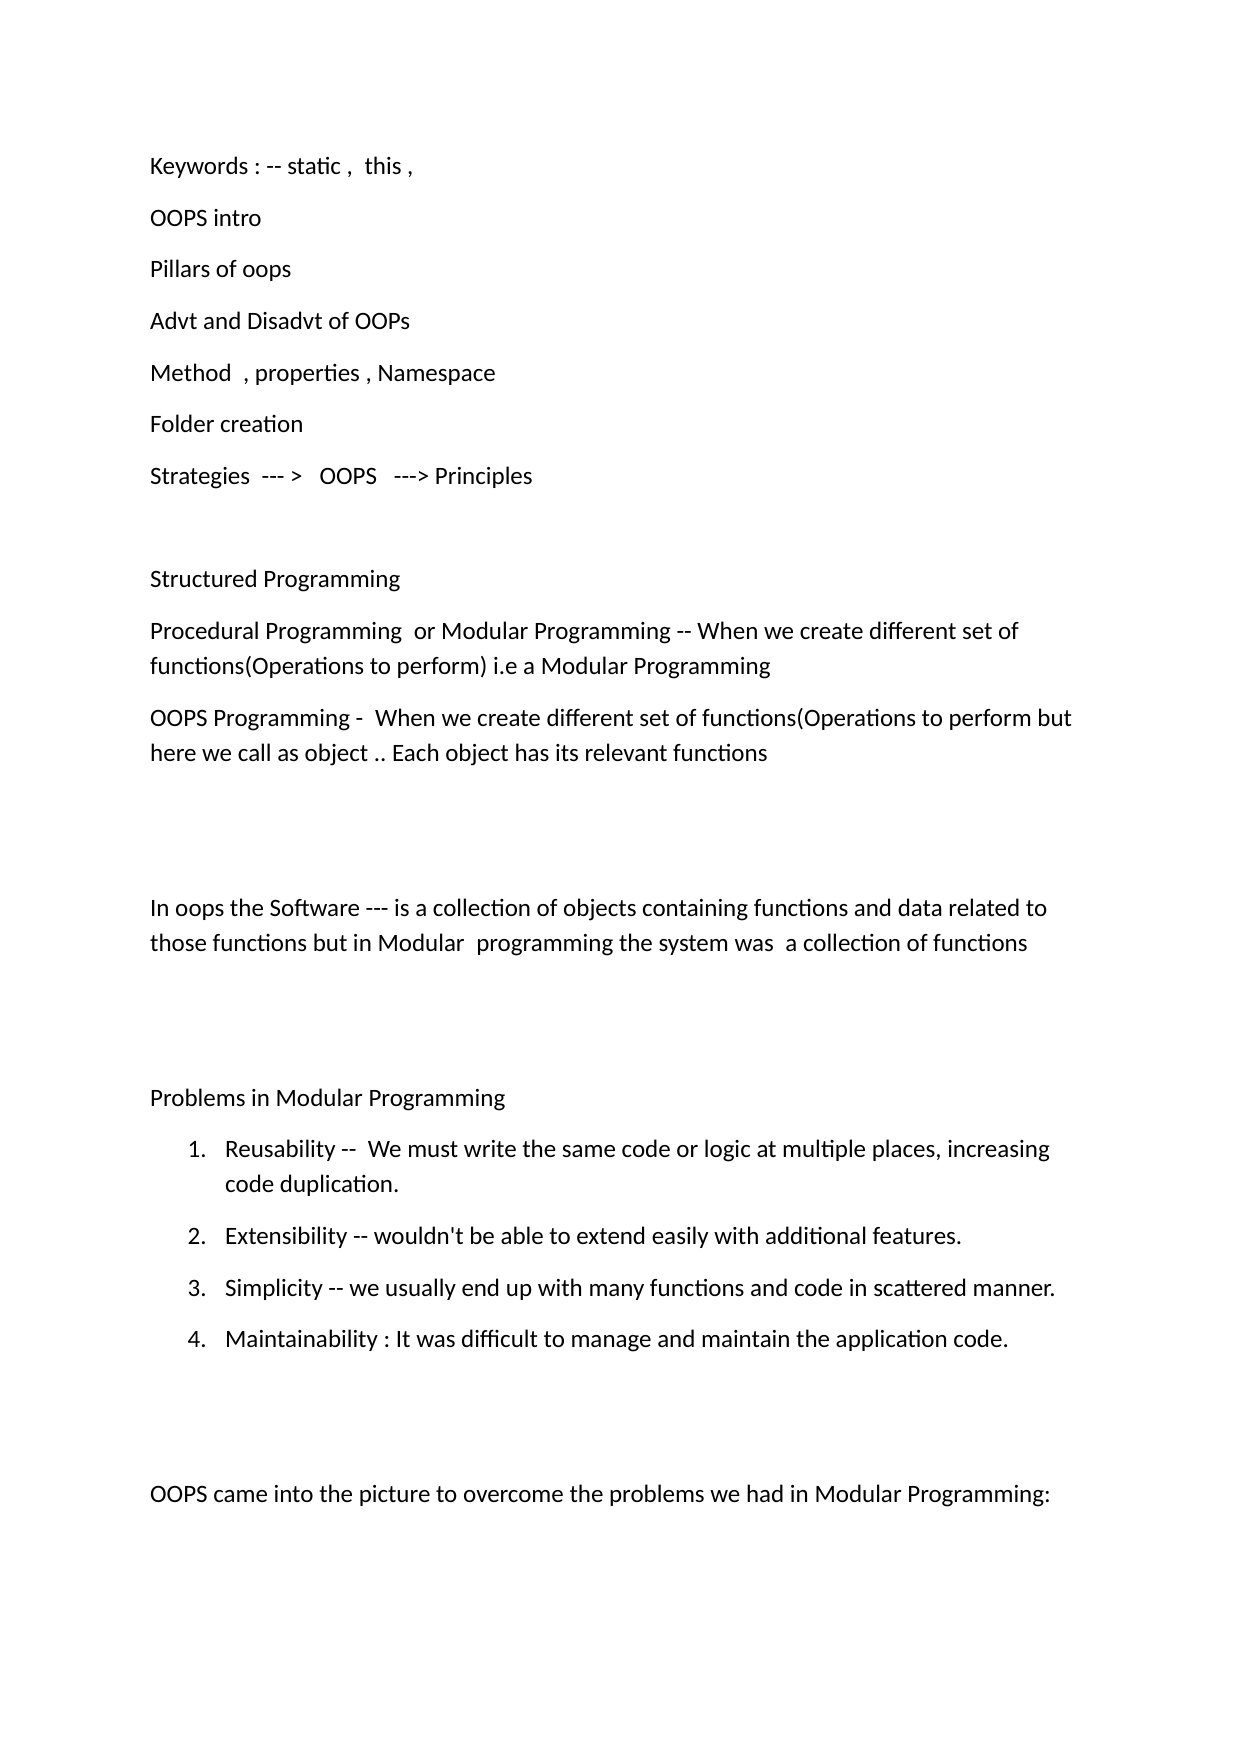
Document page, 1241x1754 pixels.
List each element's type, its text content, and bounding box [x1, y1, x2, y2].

text OOPS came into the picture to overcome the problems we had in Modular Programming: [150, 1478, 1090, 1509]
text OOPS intro [150, 202, 1090, 232]
list Maintainability : It was difficult to manage and maintain the application code. [187, 1323, 1090, 1354]
text Keywords : -- static , this , [150, 150, 1090, 181]
list Extensibility -- wouldn't be able to extend easily with additional features. [187, 1220, 1090, 1251]
text Advt and Disadvt of OOPs [150, 305, 1090, 336]
text Folder creation [150, 408, 1090, 439]
text Method , properties , Namespace [150, 357, 1090, 387]
text In oops the Software --- is a collection of objects containing functions and data related to those functions but in Modular programming the system was a collection of functions [150, 892, 1090, 957]
text Problems in Modular Programming [150, 1082, 1090, 1112]
text Strategies --- > OOPS ---> Principles [150, 460, 1090, 491]
text Pillars of oops [150, 253, 1090, 284]
text OOPS Programming - When we create different set of functions(Operations to perform but here we call as object .. Each object has its relevant functions [150, 702, 1090, 767]
text Procedural Programming or Modular Programming -- When we create different set of functions(Operations to perform) i.e a Modular Programming [150, 615, 1090, 681]
list Simplicity -- we usually end up with many functions and code in scattered manner. [187, 1272, 1090, 1302]
text Structured Programming [150, 563, 1090, 594]
list Reusability -- We must write the same code or logic at multiple places, increasing code duplication. [187, 1133, 1090, 1199]
